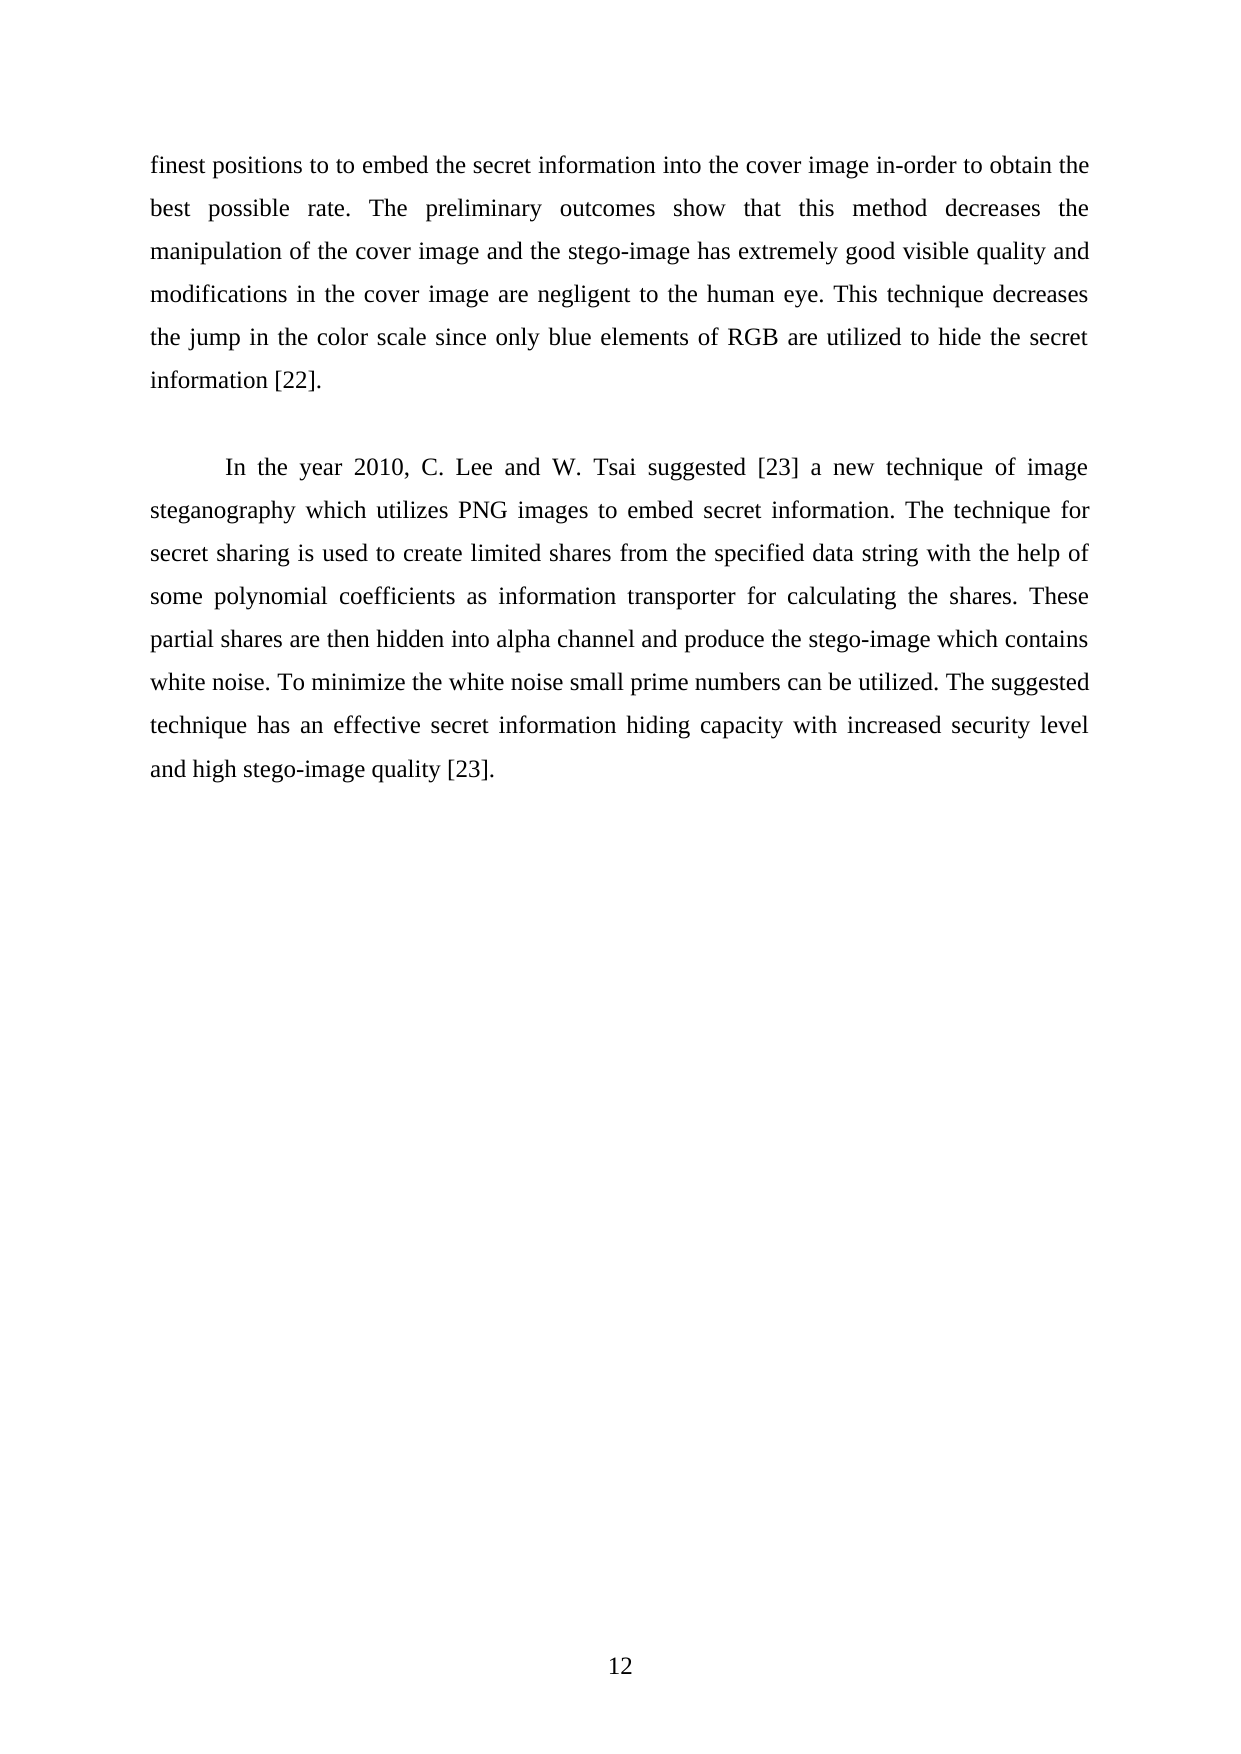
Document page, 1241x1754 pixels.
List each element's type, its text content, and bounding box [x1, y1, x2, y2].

list In the year 2010, C. Lee and W. Tsai suggested [23] a new technique of image steganography which utilizes PNG images to embed secret information. The technique for secret sharing is used to create limited shares from the specified data string with the help of some polynomial coefficients as information transporter for calculating the shares. These partial shares are then hidden into alpha channel and produce the stego-image which contains white noise. To minimize the white noise small prime numbers can be utilized. The suggested technique has an effective secret information hiding capacity with increased security level and high stego-image quality [23]. [150, 452, 1090, 782]
